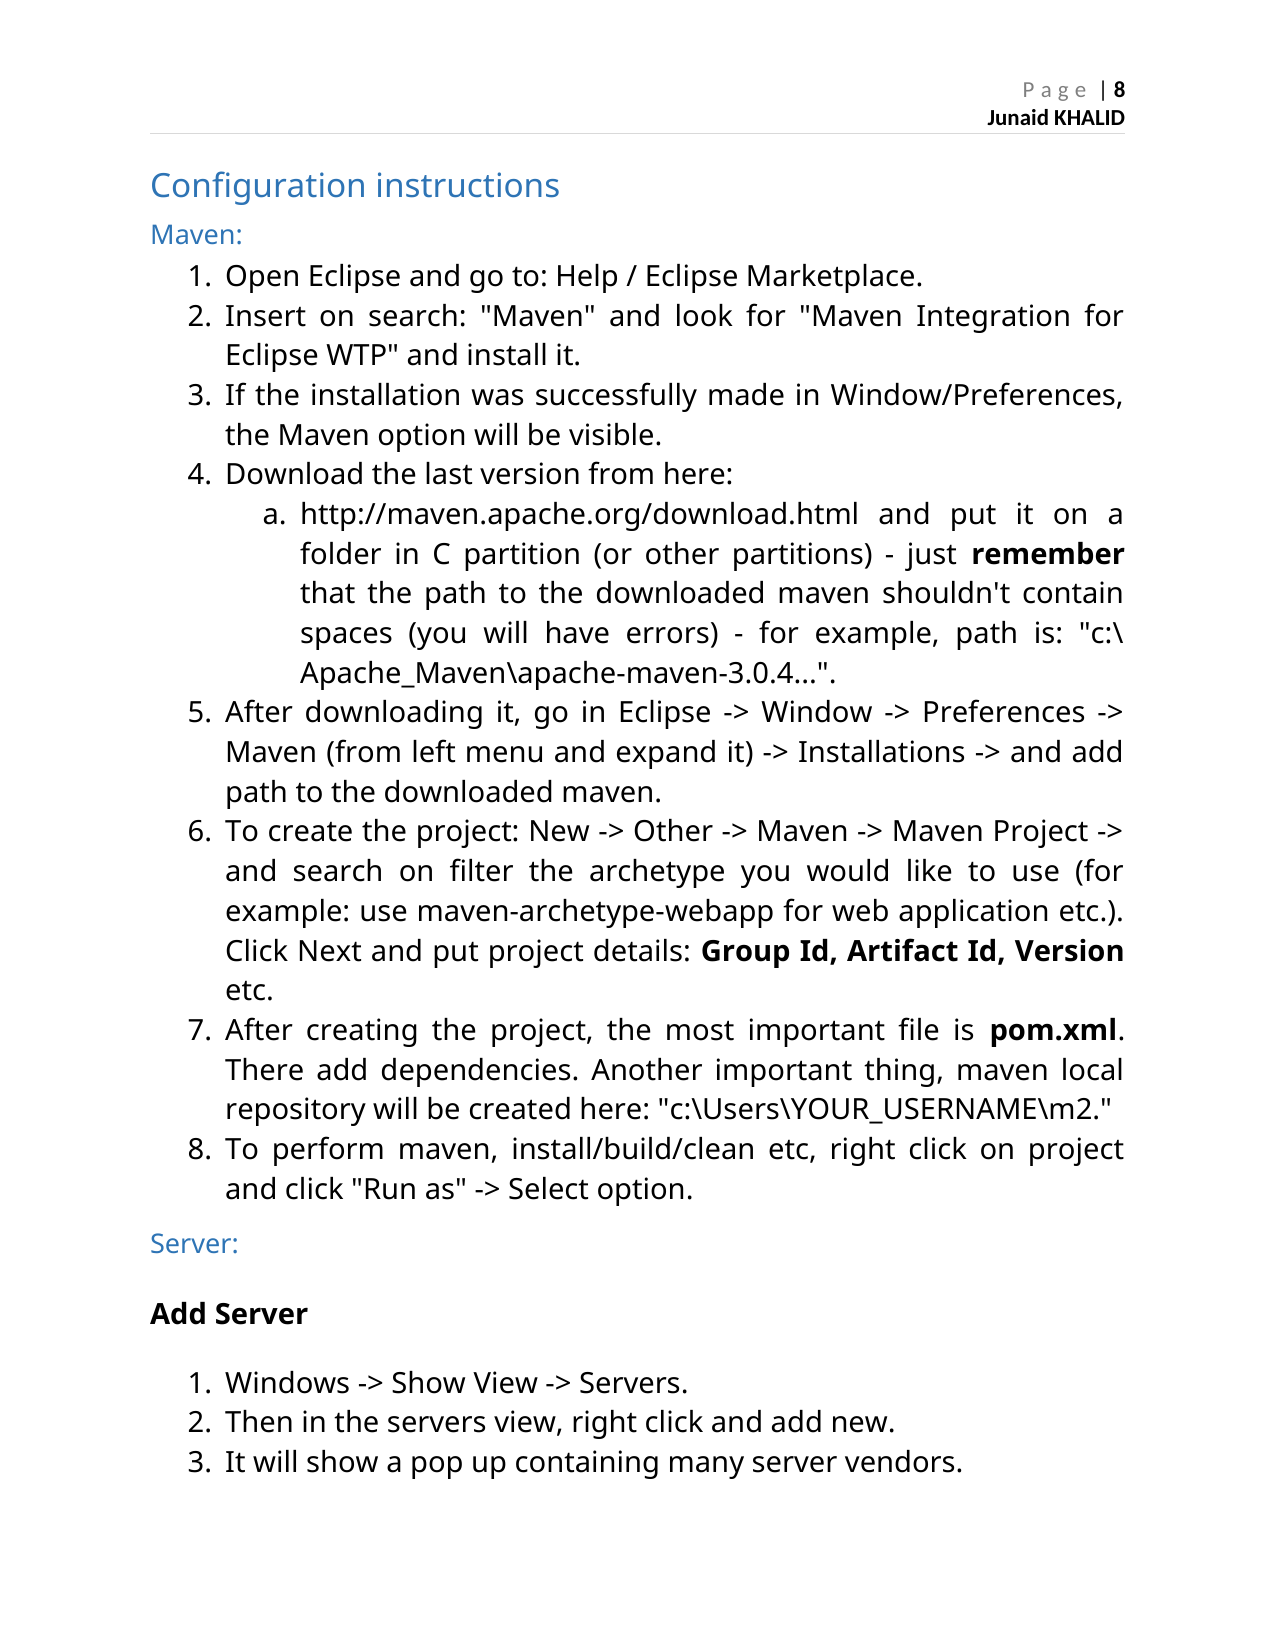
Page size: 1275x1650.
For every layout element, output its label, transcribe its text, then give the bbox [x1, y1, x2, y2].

list After downloading it, go in Eclipse -> Window -> Preferences -> Maven (from left menu and expand it) -> Installations -> and add path to the downloaded maven. [187, 692, 1125, 811]
subtitle Maven: [150, 215, 1125, 252]
list Insert on search: "Maven" and look for "Maven Integration for Eclipse WTP" and install it. [187, 295, 1125, 374]
list Open Eclipse and go to: Help / Eclipse Marketplace. [187, 255, 1125, 295]
list Then in the servers view, right click and add new. [187, 1431, 1125, 1471]
subtitle Configuration instructions [150, 162, 1125, 208]
list If the installation was successfully made in Window/Preferences, the Maven option will be visible. [187, 374, 1125, 453]
list To create the project: New -> Other -> Maven -> Maven Project -> and search on filter the archetype you would like to use (for example: use maven-archetype-webapp for web application etc.). Click Next and put project details: Group Id, Artifact Id, Version etc. [187, 811, 1125, 1009]
list Download the last version from here: [187, 453, 1125, 493]
list To perform maven, install/build/clean etc, right click on project and click "Run as" -> Select option. [187, 1128, 1125, 1208]
list Windows -> Show View -> Servers. [187, 1362, 1125, 1402]
text Add Server [150, 1293, 1125, 1333]
list After creating the project, the most important file is pom.xml. There add dependencies. Another important thing, maven local repository will be created here: "c:\Users\YOUR_USERNAME\m2." [187, 1009, 1125, 1128]
list http://maven.apache.org/download.html and put it on a folder in C partition (or other partitions) - just remember that the path to the downloaded maven shouldn't contain spaces (you will have errors) - for example, path is: "c:\Apache_Maven\apache-maven-3.0.4...". [262, 493, 1125, 692]
subtitle Server: [150, 1224, 1125, 1261]
